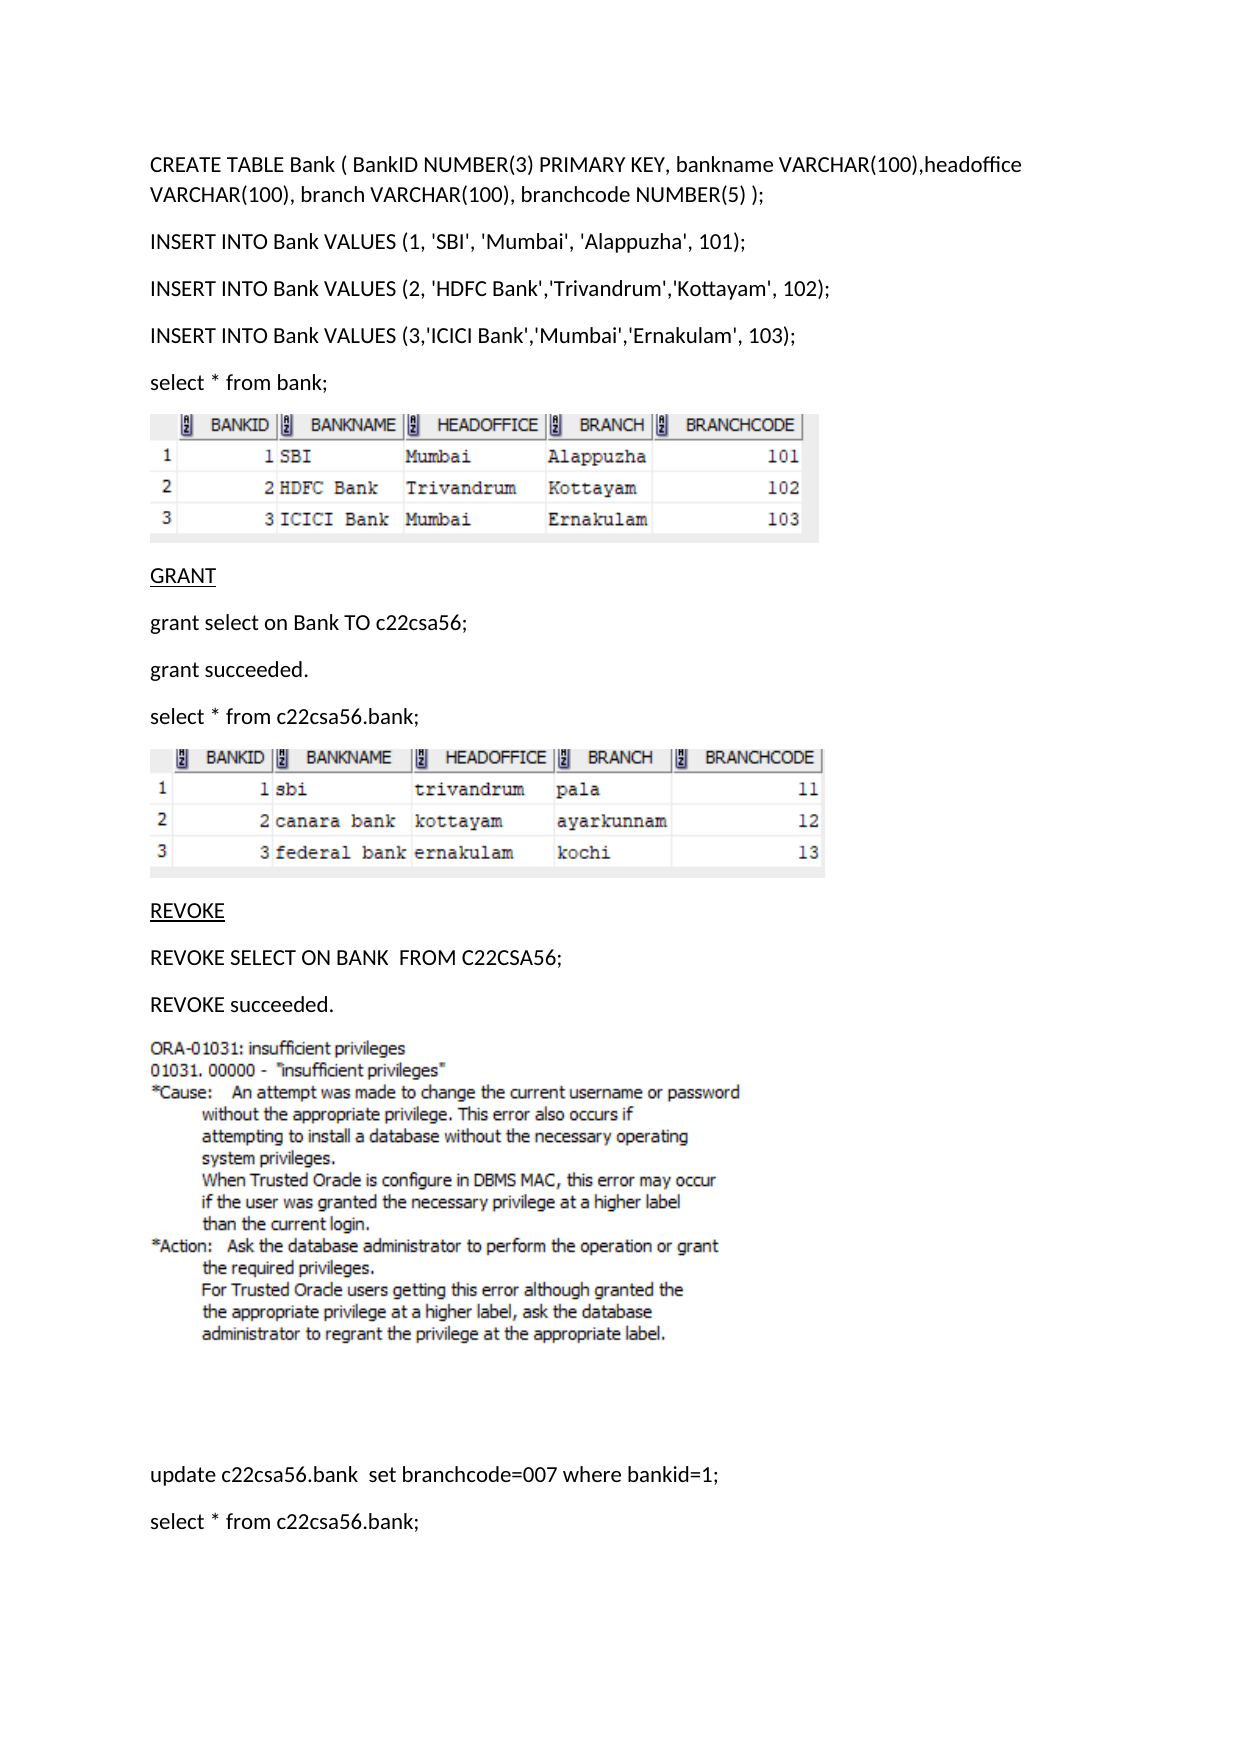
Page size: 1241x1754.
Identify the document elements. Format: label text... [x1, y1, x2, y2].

picture [150, 749, 826, 878]
text select * from c22csa56.bank; [150, 702, 1090, 730]
text grant select on Bank TO c22csa56; [150, 608, 1090, 636]
picture [150, 414, 819, 543]
picture [150, 1036, 755, 1348]
text REVOKE succeeded. [150, 990, 1090, 1018]
text GRANT [150, 562, 1090, 589]
text select * from bank; [150, 368, 1090, 396]
text grant succeeded. [150, 655, 1090, 683]
text update c22csa56.bank set branchcode=007 where bankid=1; [150, 1460, 1090, 1488]
text INSERT INTO Bank VALUES (2, 'HDFC Bank','Trivandrum','Kottayam', 102); [150, 274, 1090, 302]
text CREATE TABLE Bank ( BankID NUMBER(3) PRIMARY KEY, bankname VARCHAR(100),headoffice VARCHAR(100), branch VARCHAR(100), branchcode NUMBER(5) ); [150, 150, 1090, 208]
text select * from c22csa56.bank; [150, 1507, 1090, 1535]
text INSERT INTO Bank VALUES (3,'ICICI Bank','Mumbai','Ernakulam', 103); [150, 321, 1090, 349]
text REVOKE SELECT ON BANK FROM C22CSA56; [150, 943, 1090, 971]
text INSERT INTO Bank VALUES (1, 'SBI', 'Mumbai', 'Alappuzha', 101); [150, 227, 1090, 255]
text REVOKE [150, 896, 1090, 924]
